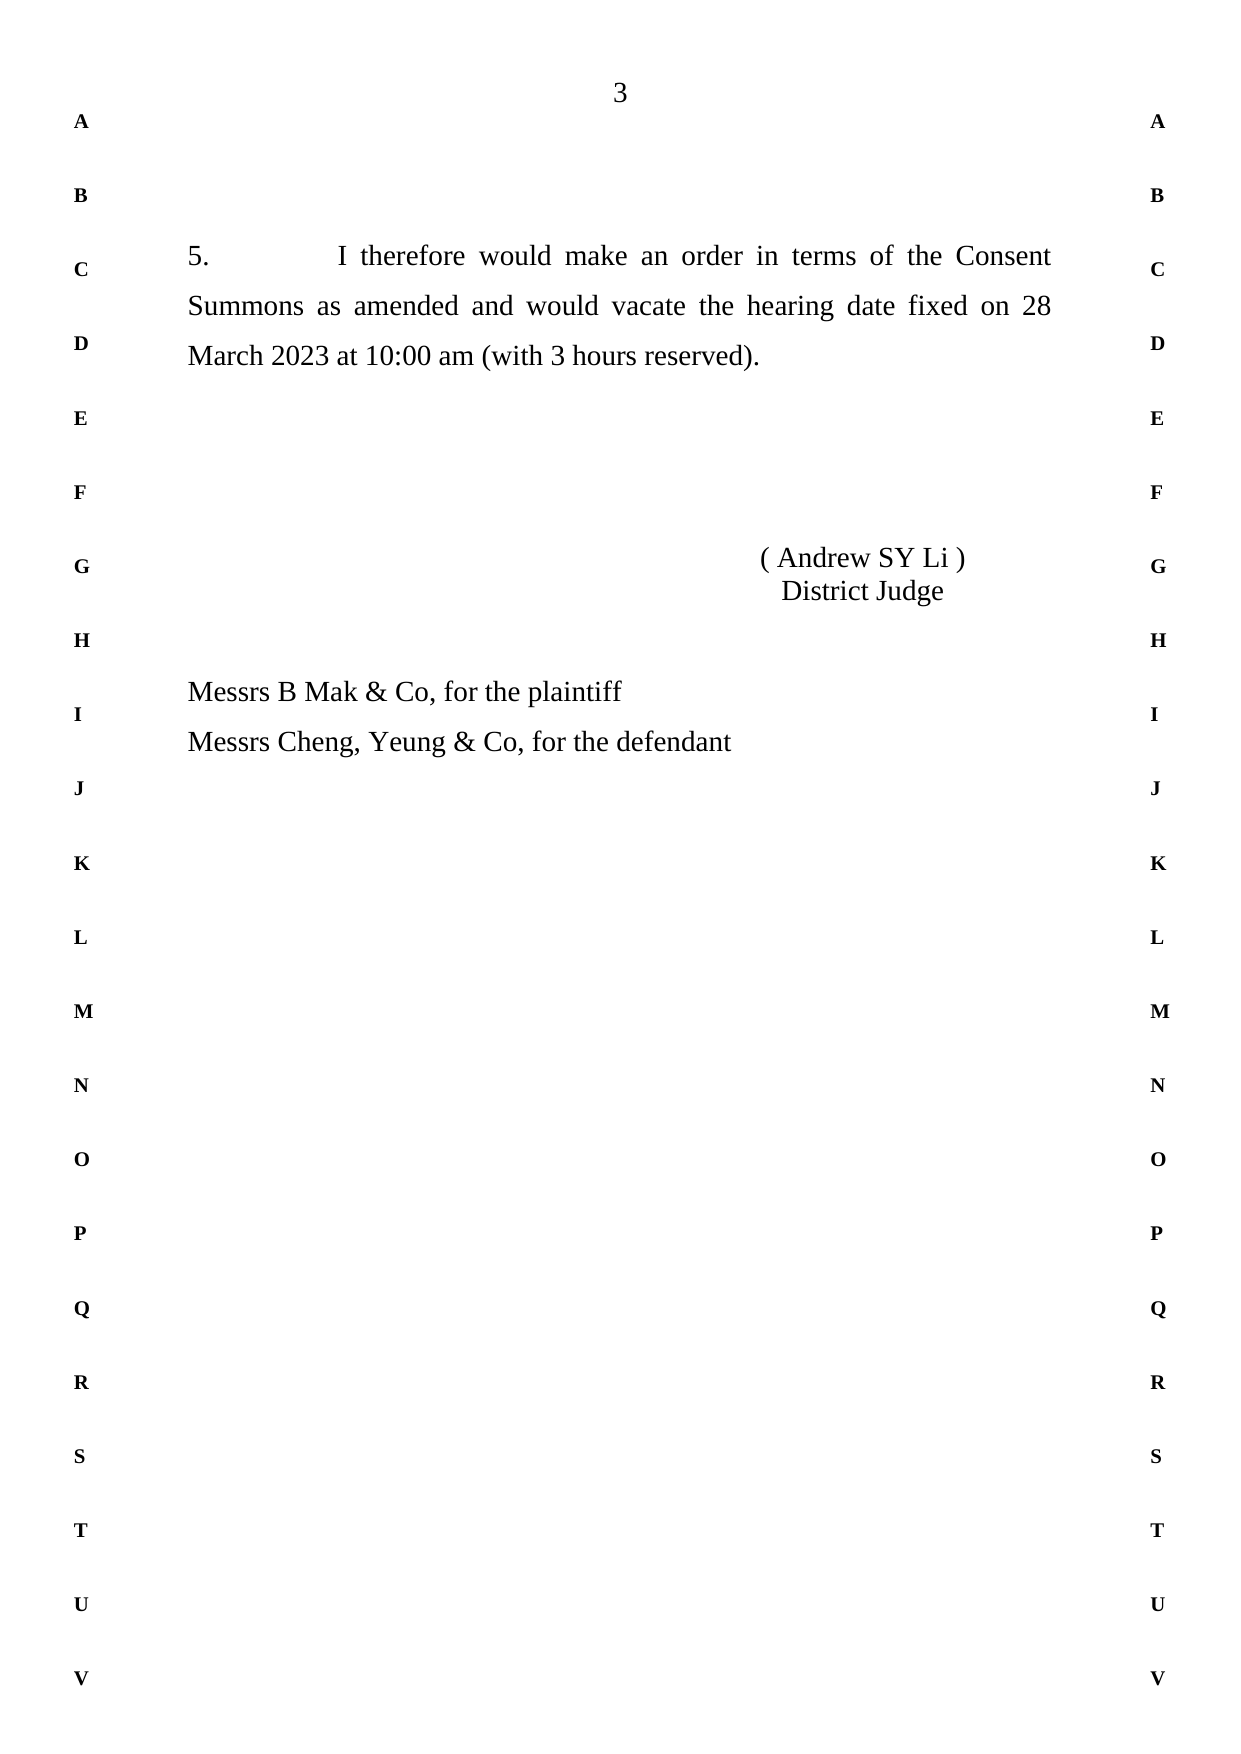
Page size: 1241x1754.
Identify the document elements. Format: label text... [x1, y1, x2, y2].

text Messrs B Mak & Co, for the plaintiff [187, 674, 1053, 707]
text ( Andrew SY Li ) [187, 540, 1053, 573]
text Messrs Cheng, Yeung & Co, for the defendant [187, 724, 1053, 758]
text District Judge [187, 573, 1053, 607]
list I therefore would make an order in terms of the Consent Summons as amended and would vacate the hearing date fixed on 28 March 2023 at 10:00 am (with 3 hours reserved). [187, 238, 1053, 372]
